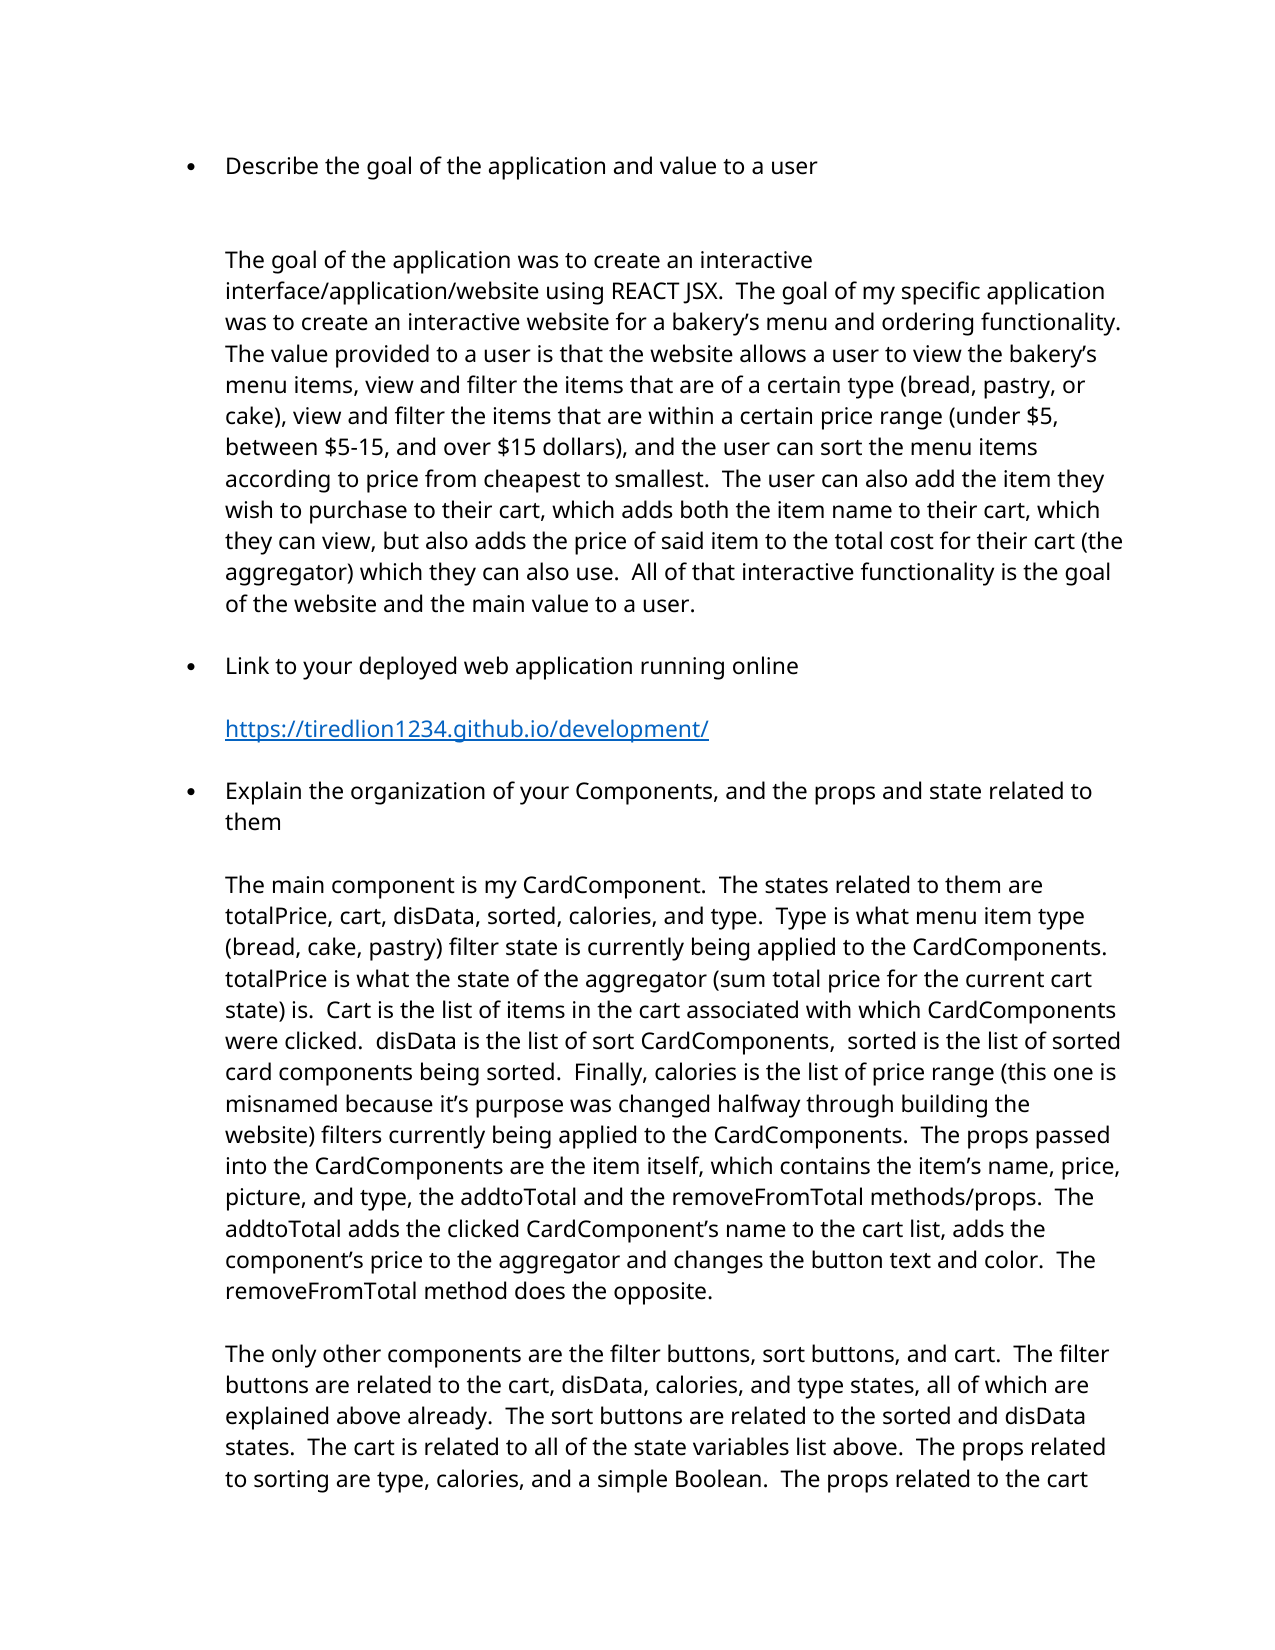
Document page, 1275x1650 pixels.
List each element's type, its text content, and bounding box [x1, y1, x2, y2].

list Link to your deployed web application running online [187, 650, 1125, 681]
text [225, 1337, 1125, 1494]
list Explain the organization of your Components, and the props and state related to them [187, 775, 1125, 837]
text https://tiredlion1234.github.io/development/ [225, 712, 1125, 744]
text The goal of the application was to create an interactive interface/application/website using REACT JSX. The goal of my specific application was to create an interactive website for a bakery’s menu and ordering functionality. The value provided to a user is that the website allows a user to view the bakery’s menu items, view and filter the items that are of a certain type (bread, pastry, or cake), view and filter the items that are within a certain price range (under $5, between $5-15, and over $15 dollars), and the user can sort the menu items according to price from cheapest to smallest. The user can also add the item they wish to purchase to their cart, which adds both the item name to their cart, which they can view, but also adds the price of said item to the total cost for their cart (the aggregator) which they can also use. All of that interactive functionality is the goal of the website and the main value to a user. [225, 244, 1125, 619]
text The main component is my CardComponent. The states related to them are totalPrice, cart, disData, sorted, calories, and type. Type is what menu item type (bread, cake, pastry) filter state is currently being applied to the CardComponents. totalPrice is what the state of the aggregator (sum total price for the current cart state) is. Cart is the list of items in the cart associated with which CardComponents were clicked. disData is the list of sort CardComponents, sorted is the list of sorted card components being sorted. Finally, calories is the list of price range (this one is misnamed because it’s purpose was changed halfway through building the website) filters currently being applied to the CardComponents. The props passed into the CardComponents are the item itself, which contains the item’s name, price, picture, and type, the addtoTotal and the removeFromTotal methods/props. The addtoTotal adds the clicked CardComponent’s name to the cart list, adds the component’s price to the aggregator and changes the button text and color. The removeFromTotal method does the opposite. [225, 869, 1125, 1306]
list Describe the goal of the application and value to a user [187, 150, 1125, 181]
